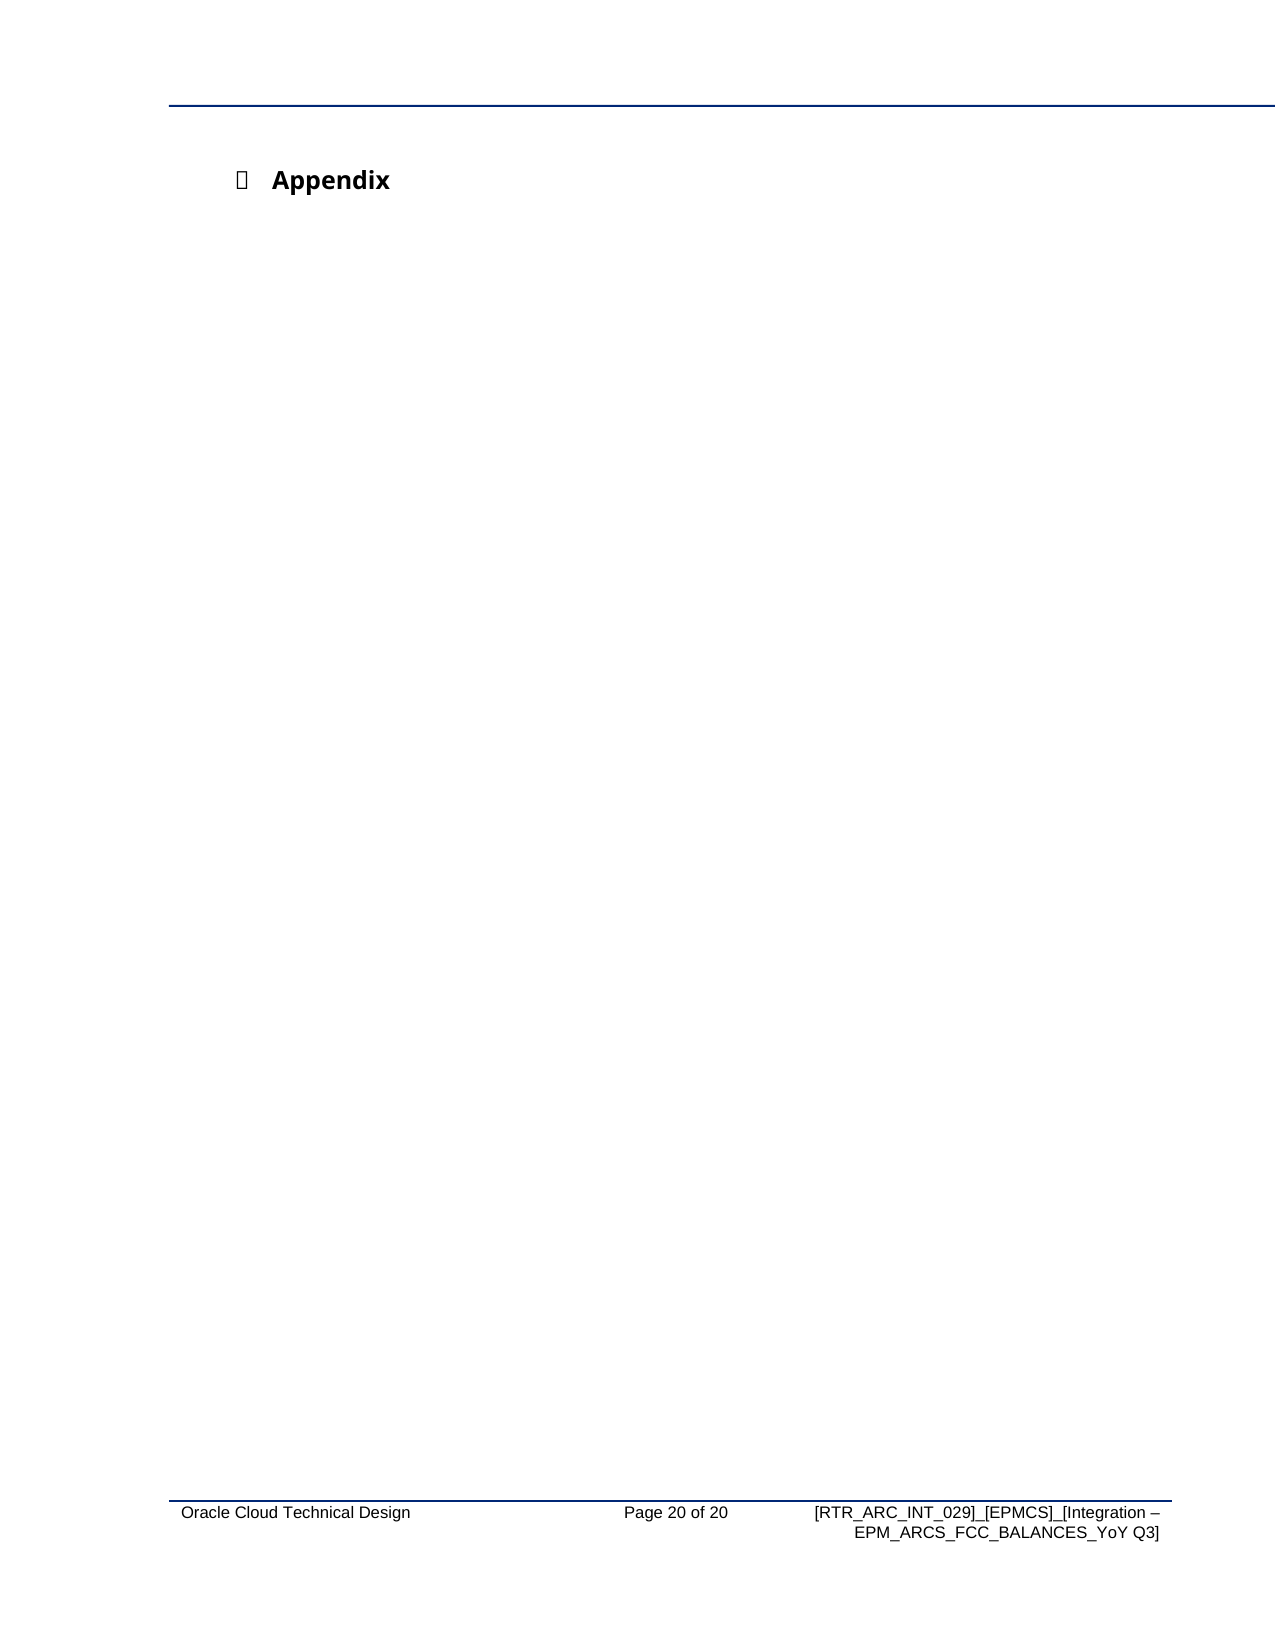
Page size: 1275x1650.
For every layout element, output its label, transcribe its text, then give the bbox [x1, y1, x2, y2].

subtitle Appendix [234, 162, 1125, 197]
